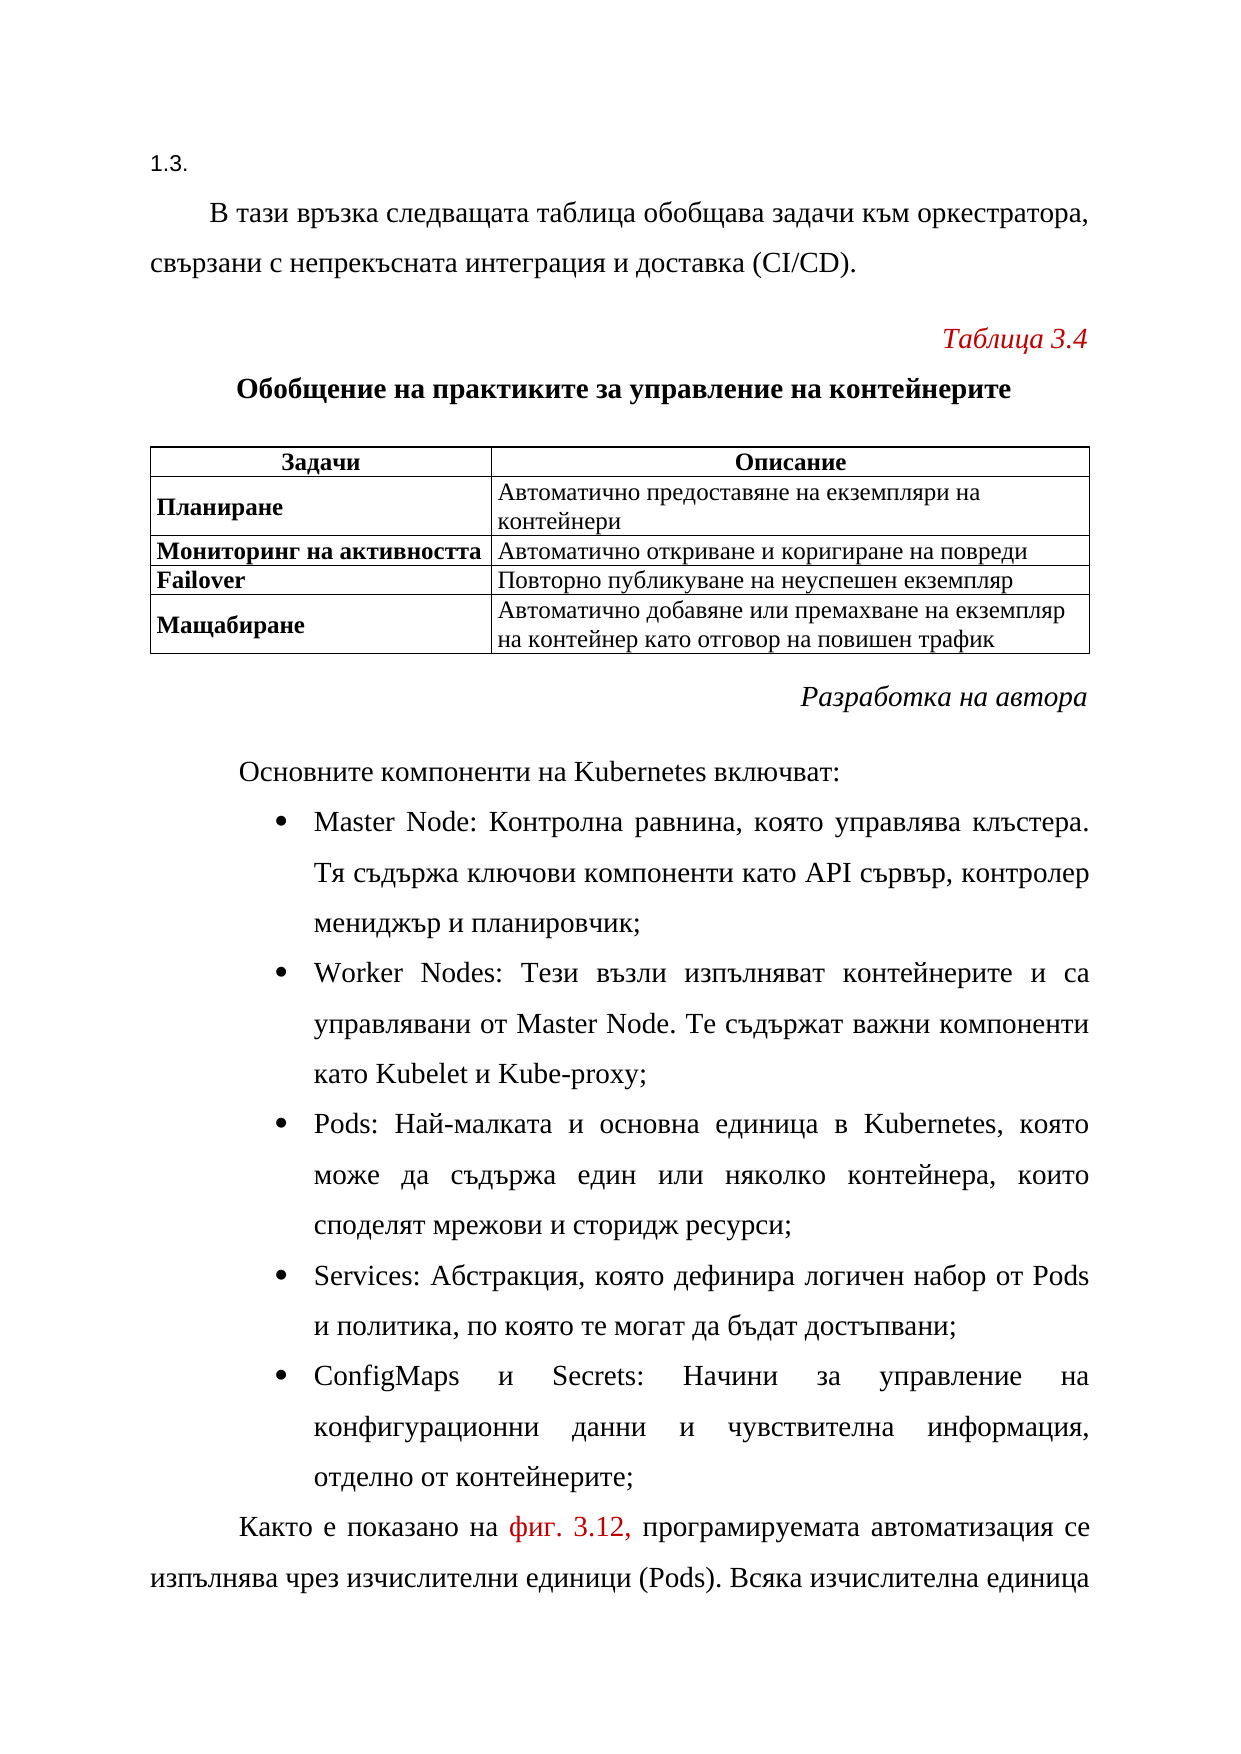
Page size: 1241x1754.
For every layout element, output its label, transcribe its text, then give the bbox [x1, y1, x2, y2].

text Основните компоненти на Kubernetes включват: [150, 754, 1090, 788]
table_cell Повторно публикуване на неуспешен екземпляр [492, 566, 1089, 594]
title Таблица 3.4 [150, 321, 1090, 354]
text В тази връзка следващата таблица обобщава задачи към оркестратора, свързани с непрекъсната интеграция и доставка (CI/CD). [150, 195, 1090, 279]
title Разработка на автора [150, 679, 1090, 712]
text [150, 1509, 1090, 1593]
list Master Node: Контролна равнина, която управлява клъстера. Тя съдържа ключови компоненти като API сървър, контролер мениджър и планировчик; [276, 804, 1090, 939]
table_header Задачи [151, 448, 491, 476]
table_cell Мащабиране [151, 595, 491, 653]
list ConfigMaps и Secrets: Начини за управление на конфигурационни данни и чувствителна информация, отделно от контейнерите; [276, 1358, 1090, 1493]
list Worker Nodes: Тези възли изпълняват контейнерите и са управлявани от Master Node. Те съдържат важни компоненти като Kubelet и Kube-proxy; [276, 956, 1090, 1090]
table_cell Failover [151, 566, 491, 594]
table_cell Автоматично предоставяне на екземпляри на контейнери [492, 477, 1089, 535]
list Services: Абстракция, която дефинира логичен набор от Pods и политика, по която те могат да бъдат достъпвани; [276, 1258, 1090, 1342]
list Pods: Най-малката и основна единица в Kubernetes, която може да съдържа един или няколко контейнера, които споделят мрежови и сторидж ресурси; [276, 1107, 1090, 1241]
table_cell Мониторинг на активността [151, 536, 491, 564]
table_cell Планиране [151, 477, 491, 535]
text 1.3. [150, 150, 1090, 176]
table_header Описание [492, 448, 1089, 476]
table_cell Автоматично добавяне или премахване на екземпляр на контейнер като отговор на повишен трафик [492, 595, 1089, 653]
table_cell Автоматично откриване и коригиране на повреди [492, 536, 1089, 564]
title Обобщение на практиките за управление на контейнерите [150, 371, 1090, 404]
